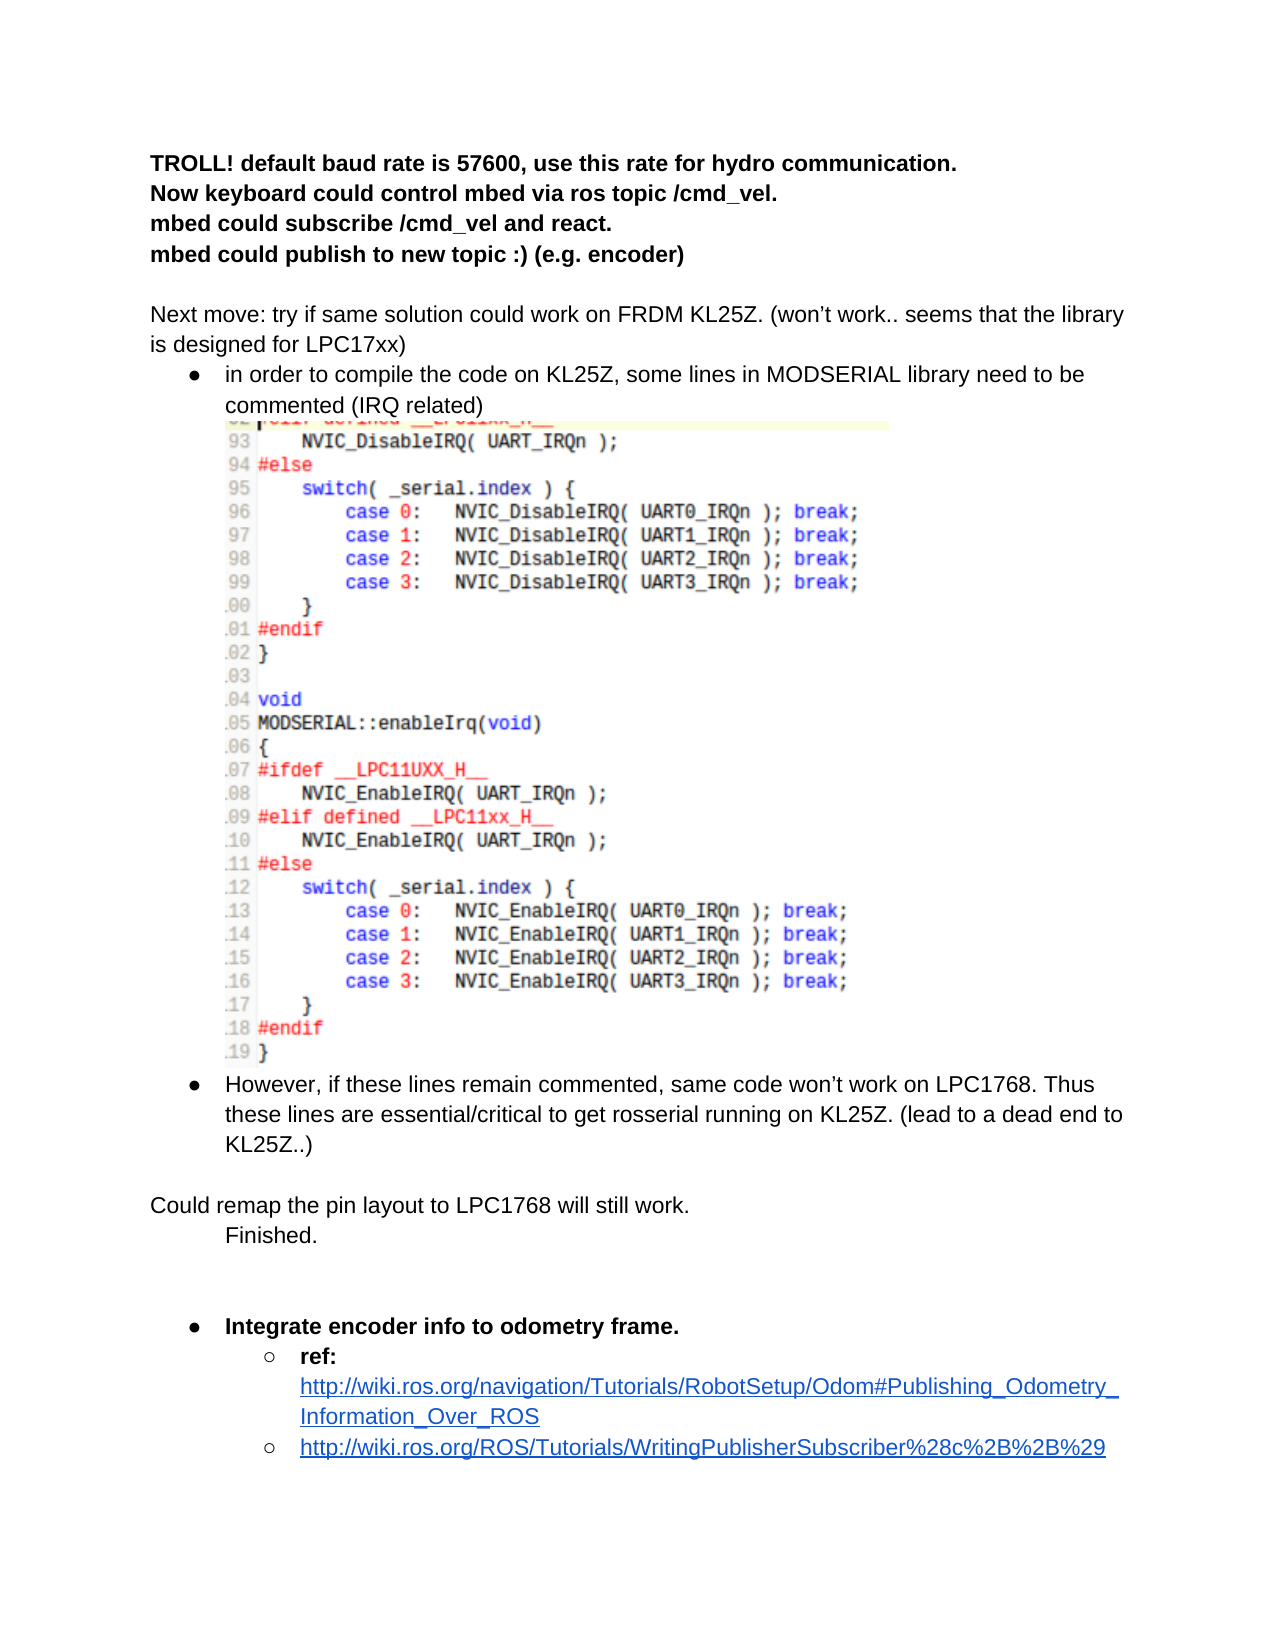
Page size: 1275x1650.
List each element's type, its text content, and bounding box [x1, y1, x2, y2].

text mbed could publish to new topic :) (e.g. encoder) [150, 241, 1125, 267]
text Next move: try if same solution could work on FRDM KL25Z. (won’t work.. seems that the library is designed for LPC17xx) [150, 271, 1125, 358]
text Could remap the pin layout to LPC1768 will still work. [150, 1192, 1125, 1218]
text mbed could subscribe /cmd_vel and react. [150, 210, 1125, 237]
list ref: http://wiki.ros.org/navigation/Tutorials/RobotSetup/Odom#Publishing_Odometry_Information_Over_ROS [262, 1343, 1125, 1430]
text Finished. [150, 1222, 1125, 1248]
text TROLL! default baud rate is 57600, use this rate for hydro communication. [150, 150, 1125, 176]
picture [225, 421, 889, 1068]
list However, if these lines remain commented, same code won’t work on LPC1768. Thus these lines are essential/critical to get rosserial running on KL25Z. (lead to a dead end to KL25Z..) [187, 1071, 1125, 1158]
list http://wiki.ros.org/ROS/Tutorials/WritingPublisherSubscriber%28c%2B%2B%29 [262, 1433, 1125, 1460]
list Integrate encoder info to odometry frame. [187, 1313, 1125, 1339]
text Now keyboard could control mbed via ros topic /cmd_vel. [150, 180, 1125, 207]
